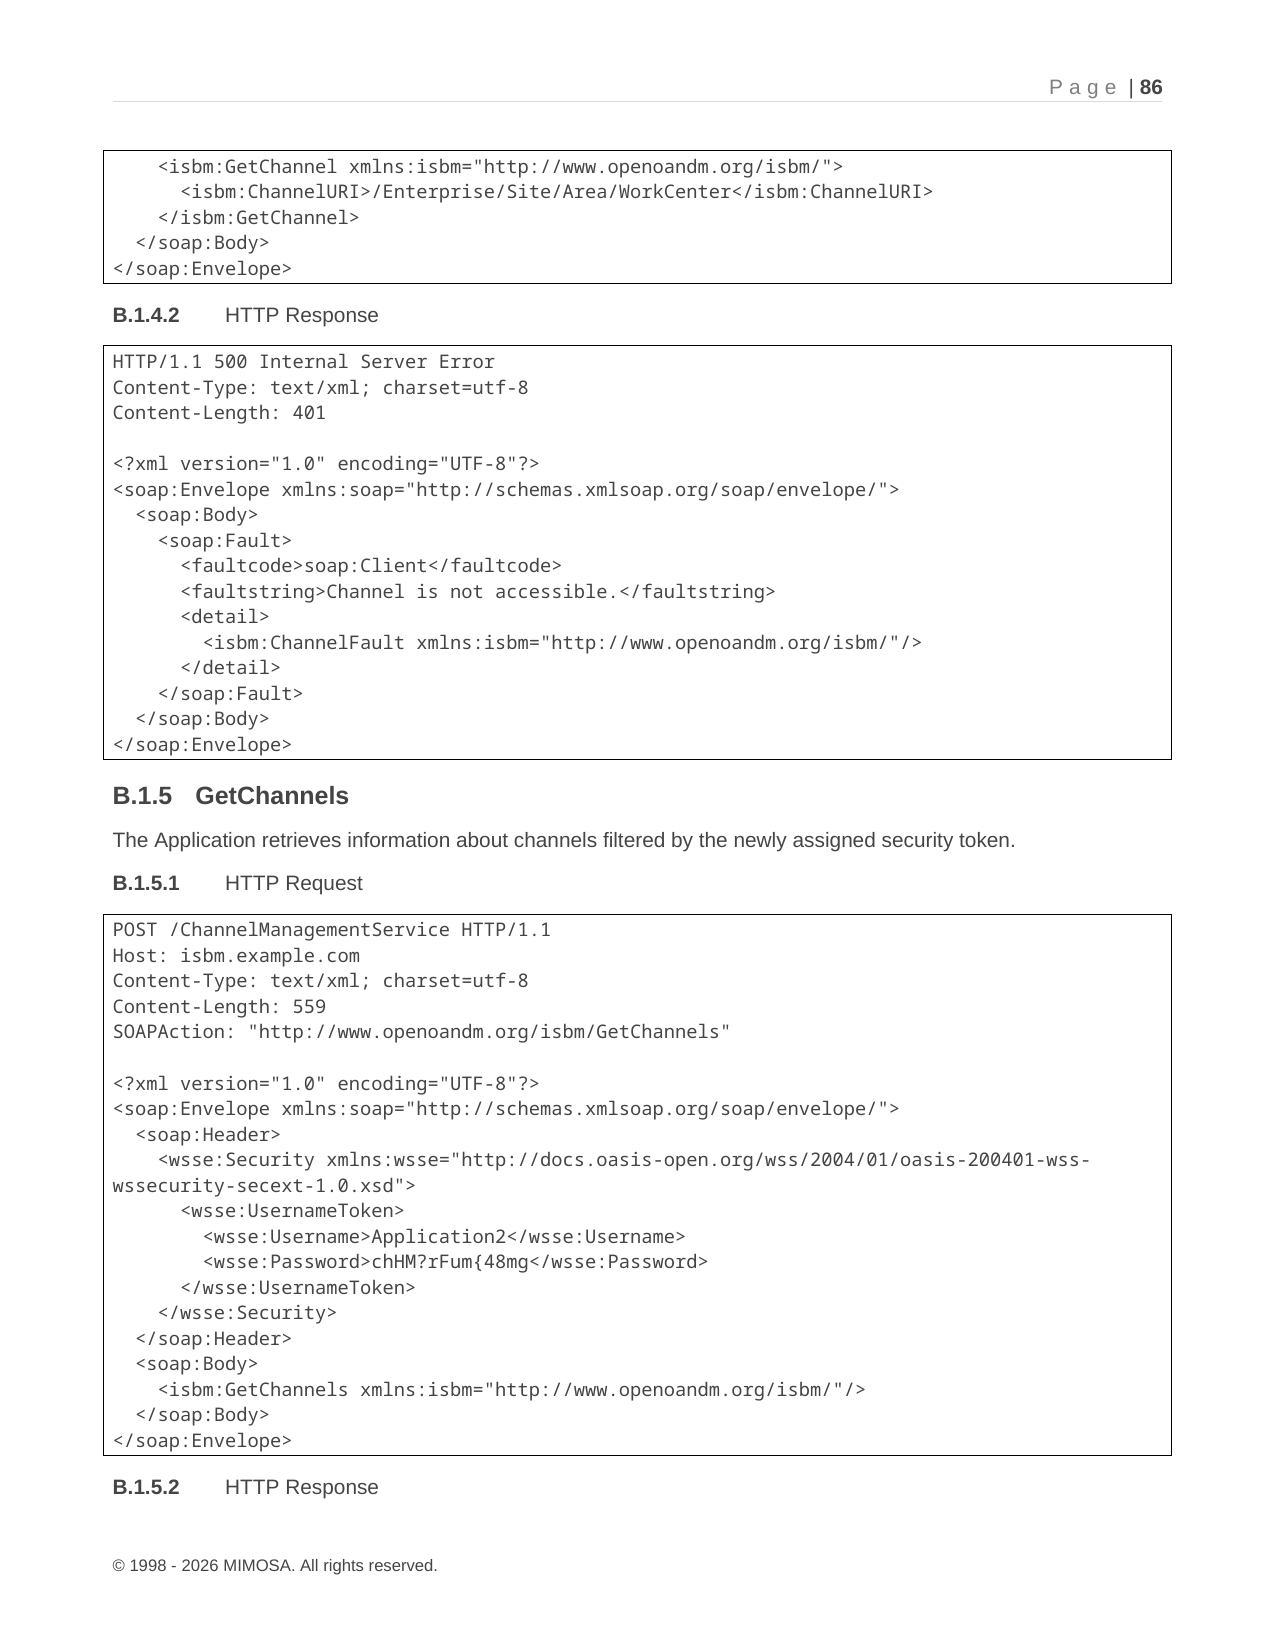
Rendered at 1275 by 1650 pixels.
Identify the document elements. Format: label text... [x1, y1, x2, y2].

subtitle HTTP Response [112, 1474, 1162, 1498]
subtitle GetChannels [112, 781, 1162, 809]
text The Application retrieves information about channels filtered by the newly assigned security token. [112, 828, 1162, 852]
text HTTP/1.1 500 Internal Server Error Content-Type: text/xml; charset=utf-8 Content-Length: 401 <?xml version="1.0" encoding="UTF-8"?> <soap:Envelope xmlns:soap="http://schemas.xmlsoap.org/soap/envelope/"> <soap:Body> <soap:Fault> <faultcode>soap:Client</faultcode> <faultstring>Channel is not accessible.</faultstring> <detail> <isbm:ChannelFault xmlns:isbm="http://www.openoandm.org/isbm/"/> </detail> </soap:Fault> </soap:Body> </soap:Envelope> [104, 346, 1171, 759]
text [104, 151, 1171, 283]
subtitle HTTP Request [112, 871, 1162, 895]
subtitle HTTP Response [112, 303, 1162, 327]
text POST /ChannelManagementService HTTP/1.1 Host: isbm.example.com Content-Type: text/xml; charset=utf-8 Content-Length: 559 SOAPAction: "http://www.openoandm.org/isbm/GetChannels" <?xml version="1.0" encoding="UTF-8"?> <soap:Envelope xmlns:soap="http://schemas.xmlsoap.org/soap/envelope/"> <soap:Header> <wsse:Security xmlns:wsse="http://docs.oasis-open.org/wss/2004/01/oasis-200401-wss-wssecurity-secext-1.0.xsd"> <wsse:UsernameToken> <wsse:Username>Application2</wsse:Username> <wsse:Password>chHM?rFum{48mg</wsse:Password> </wsse:UsernameToken> </wsse:Security> </soap:Header> <soap:Body> <isbm:GetChannels xmlns:isbm="http://www.openoandm.org/isbm/"/> </soap:Body> </soap:Envelope> [104, 915, 1171, 1455]
